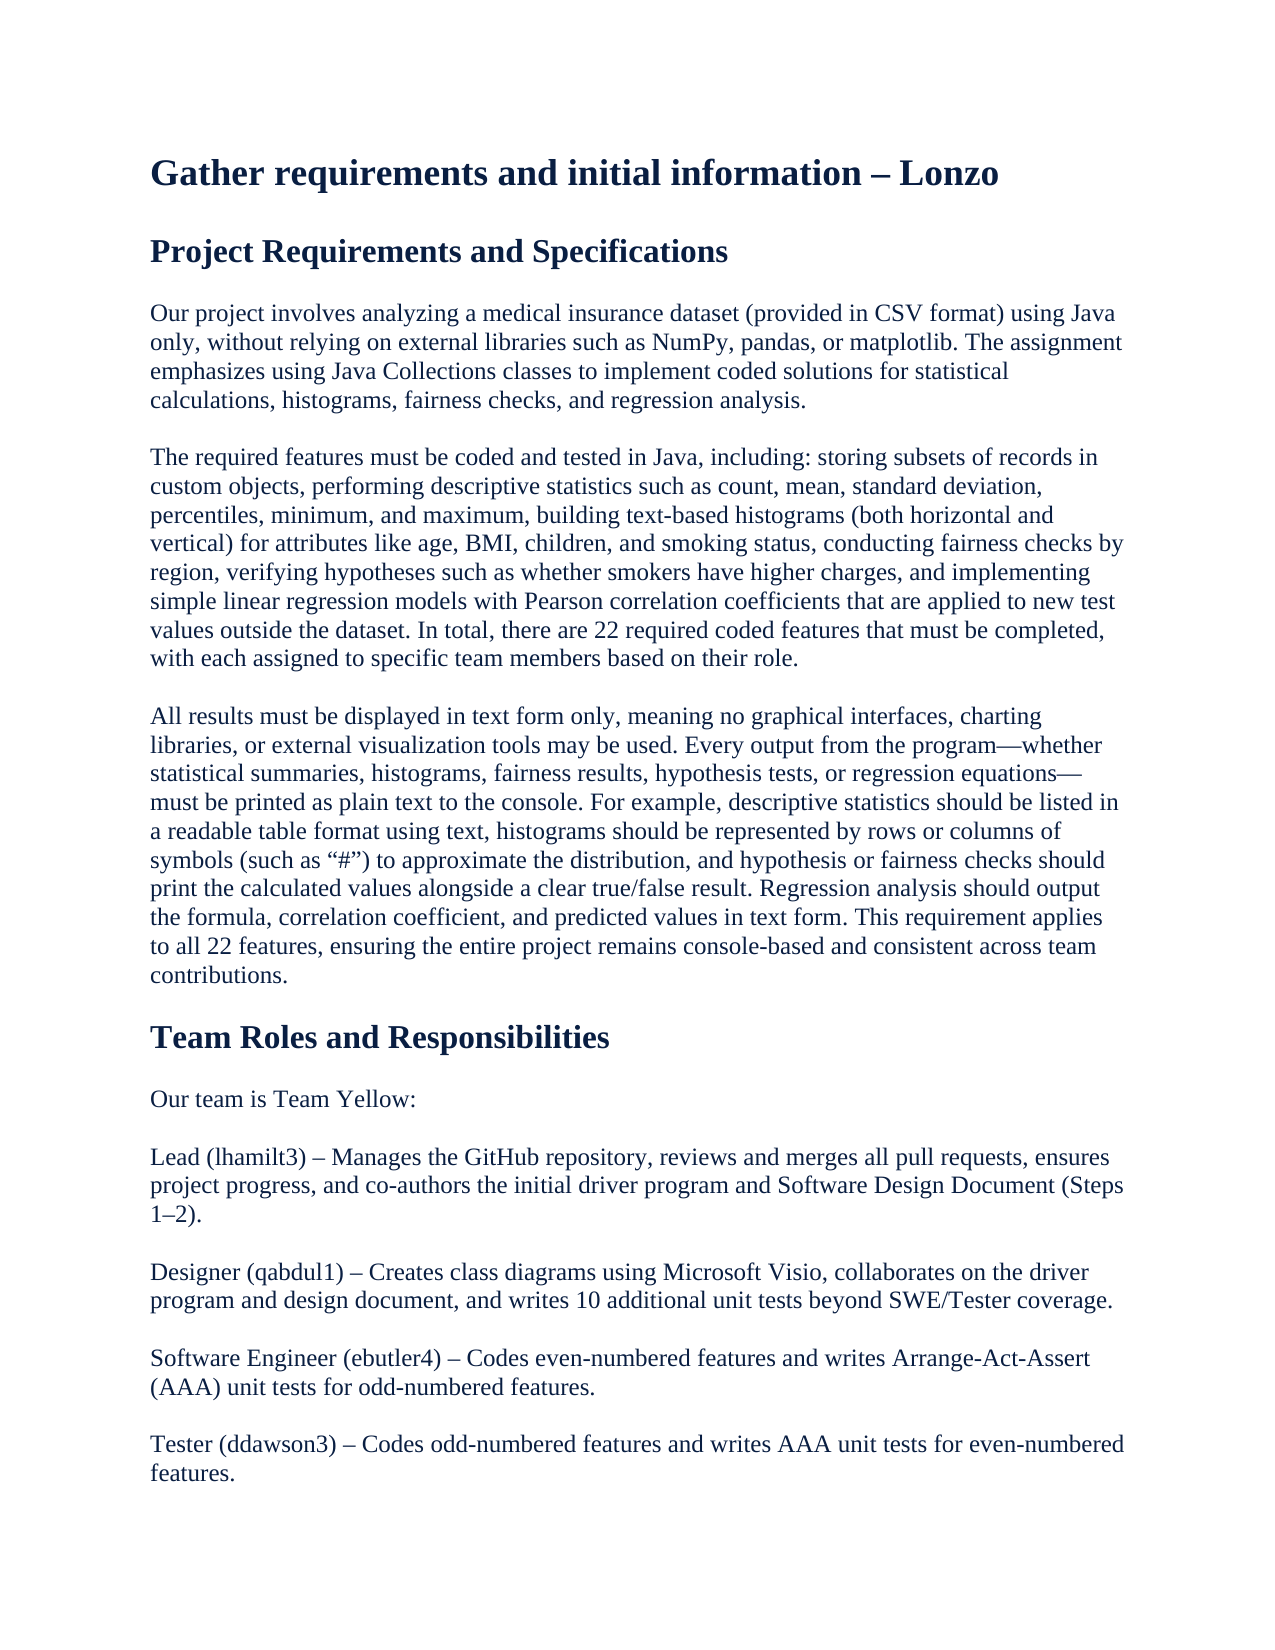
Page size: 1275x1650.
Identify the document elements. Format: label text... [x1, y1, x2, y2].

text Designer (qabdul1) – Creates class diagrams using Microsoft Visio, collaborates on the driver program and design document, and writes 10 additional unit tests beyond SWE/Tester coverage. [150, 1257, 1125, 1314]
text Our project involves analyzing a medical insurance dataset (provided in CSV format) using Java only, without relying on external libraries such as NumPy, pandas, or matplotlib. The assignment emphasizes using Java Collections classes to implement coded solutions for statistical calculations, histograms, fairness checks, and regression analysis. [150, 298, 1125, 413]
text Our team is Team Yellow: [150, 1084, 1125, 1113]
text Tester (ddawson3) – Codes odd-numbered features and writes AAA unit tests for even-numbered features. [150, 1429, 1125, 1487]
text Lead (lhamilt3) – Manages the GitHub repository, reviews and merges all pull requests, ensures project progress, and co-authors the initial driver program and Software Design Document (Steps 1–2). [150, 1142, 1125, 1228]
text The required features must be coded and tested in Java, including: storing subsets of records in custom objects, performing descriptive statistics such as count, mean, standard deviation, percentiles, minimum, and maximum, building text-based histograms (both horizontal and vertical) for attributes like age, BMI, children, and smoking status, conducting fairness checks by region, verifying hypotheses such as whether smokers have higher charges, and implementing simple linear regression models with Pearson correlation coefficients that are applied to new test values outside the dataset. In total, there are 22 required coded features that must be completed, with each assigned to specific team members based on their role. [150, 442, 1125, 672]
text All results must be displayed in text form only, meaning no graphical interfaces, charting libraries, or external visualization tools may be used. Every output from the program—whether statistical summaries, histograms, fairness results, hypothesis tests, or regression equations—must be printed as plain text to the console. For example, descriptive statistics should be listed in a readable table format using text, histograms should be represented by rows or columns of symbols (such as “#”) to approximate the distribution, and hypothesis or fairness checks should print the calculated values alongside a clear true/false result. Regression analysis should output the formula, correlation coefficient, and predicted values in text form. This requirement applies to all 22 features, ensuring the entire project remains console-based and consistent across team contributions. [150, 701, 1125, 988]
text Project Requirements and Specifications [150, 231, 1125, 270]
text Software Engineer (ebutler4) – Codes even-numbered features and writes Arrange-Act-Assert (AAA) unit tests for odd-numbered features. [150, 1343, 1125, 1401]
text Team Roles and Responsibilities [150, 1017, 1125, 1056]
text Gather requirements and initial information – Lonzo [150, 150, 1125, 193]
